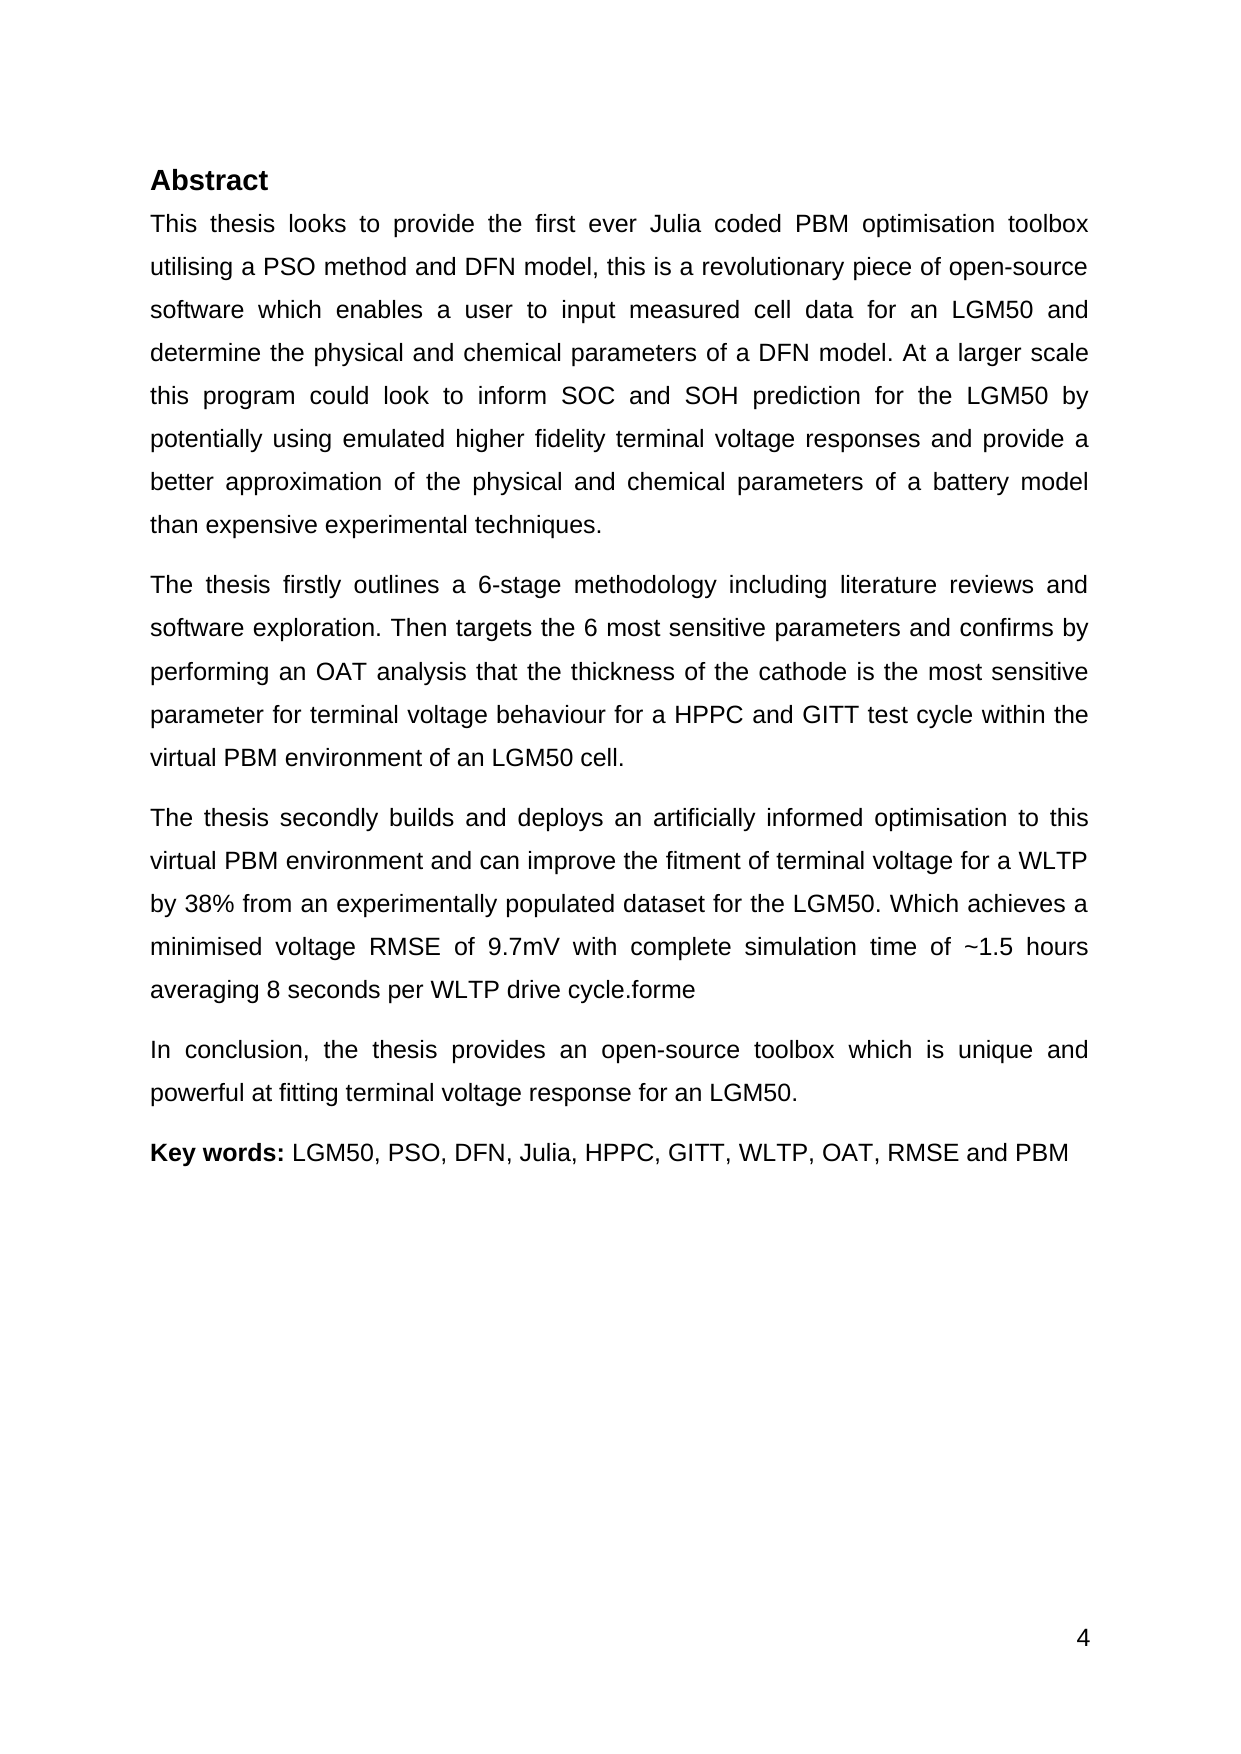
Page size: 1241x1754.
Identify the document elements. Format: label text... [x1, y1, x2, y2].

text The thesis secondly builds and deploys an artificially informed optimisation to this virtual PBM environment and can improve the fitment of terminal voltage for a WLTP by 38% from an experimentally populated dataset for the LGM50. Which achieves a minimised voltage RMSE of 9.7mV with complete simulation time of ~1.5 hours averaging 8 seconds per WLTP drive cycle.forme [150, 802, 1090, 1004]
text This thesis looks to provide the first ever Julia coded PBM optimisation toolbox utilising a PSO method and DFN model, this is a revolutionary piece of open-source software which enables a user to input measured cell data for an LGM50 and determine the physical and chemical parameters of a DFN model. At a larger scale this program could look to inform SOC and SOH prediction for the LGM50 by potentially using emulated higher fidelity terminal voltage responses and provide a better approximation of the physical and chemical parameters of a battery model than expensive experimental techniques. [150, 208, 1090, 539]
text The thesis firstly outlines a 6-stage methodology including literature reviews and software exploration. Then targets the 6 most sensitive parameters and confirms by performing an OAT analysis that the thickness of the cathode is the most sensitive parameter for terminal voltage behaviour for a HPPC and GITT test cycle within the virtual PBM environment of an LGM50 cell. [150, 570, 1090, 771]
text In conclusion, the thesis provides an open-source toolbox which is unique and powerful at fitting terminal voltage response for an LGM50. [150, 1035, 1090, 1107]
text Key words: LGM50, PSO, DFN, Julia, HPPC, GITT, WLTP, OAT, RMSE and PBM [150, 1138, 1090, 1166]
subtitle Abstract [150, 162, 1090, 196]
